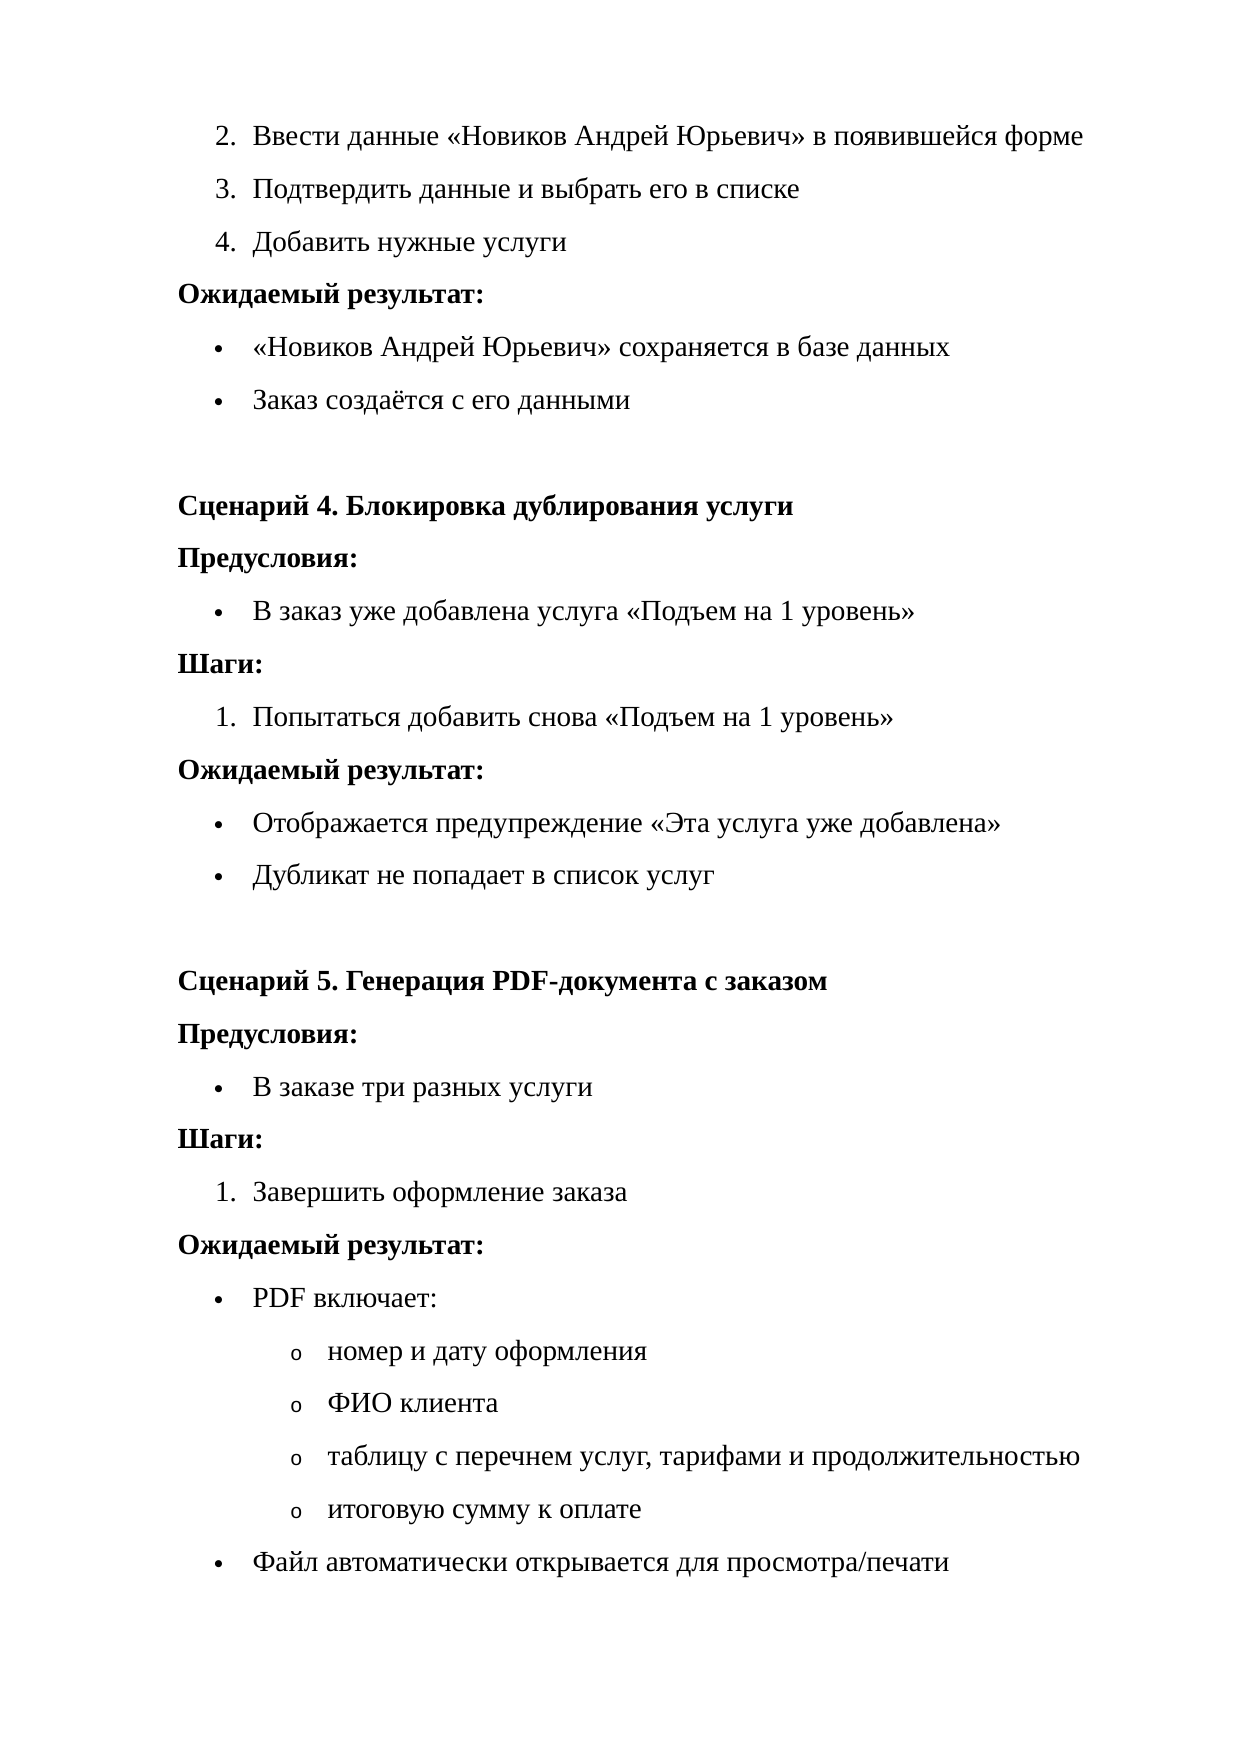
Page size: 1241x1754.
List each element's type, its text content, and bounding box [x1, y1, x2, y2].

text Сценарий 5. Генерация PDF-документа с заказом [177, 963, 1152, 997]
list таблицу с перечнем услуг, тарифами и продолжительностью [290, 1438, 1152, 1472]
list «Новиков Андрей Юрьевич» сохраняется в базе данных [215, 329, 1152, 363]
text Ожидаемый результат: [177, 277, 1152, 310]
list Ввести данные «Новиков Андрей Юрьевич» в появившейся форме [215, 118, 1152, 152]
text Предусловия: [177, 1016, 1152, 1049]
list PDF включает: [215, 1280, 1152, 1313]
text Сценарий 4. Блокировка дублирования услуги [177, 488, 1152, 521]
list Попытаться добавить снова «Подъем на 1 уровень» [215, 699, 1152, 733]
list Завершить оформление заказа [215, 1174, 1152, 1208]
text Ожидаемый результат: [177, 752, 1152, 785]
text Шаги: [177, 1122, 1152, 1155]
list Добавить нужные услуги [215, 224, 1152, 257]
text Шаги: [177, 646, 1152, 680]
list В заказ уже добавлена услуга «Подъем на 1 уровень» [215, 593, 1152, 627]
list ФИО клиента [290, 1386, 1152, 1419]
list Файл автоматически открывается для просмотра/печати [215, 1544, 1152, 1578]
text Ожидаемый результат: [177, 1227, 1152, 1261]
list В заказе три разных услуги [215, 1069, 1152, 1102]
list Подтвердить данные и выбрать его в списке [215, 171, 1152, 204]
list Дубликат не попадает в список услуг [215, 857, 1152, 891]
list Отображается предупреждение «Эта услуга уже добавлена» [215, 805, 1152, 838]
list итоговую сумму к оплате [290, 1491, 1152, 1525]
list номер и дату оформления [290, 1333, 1152, 1366]
list Заказ создаётся с его данными [215, 382, 1152, 416]
text Предусловия: [177, 541, 1152, 574]
